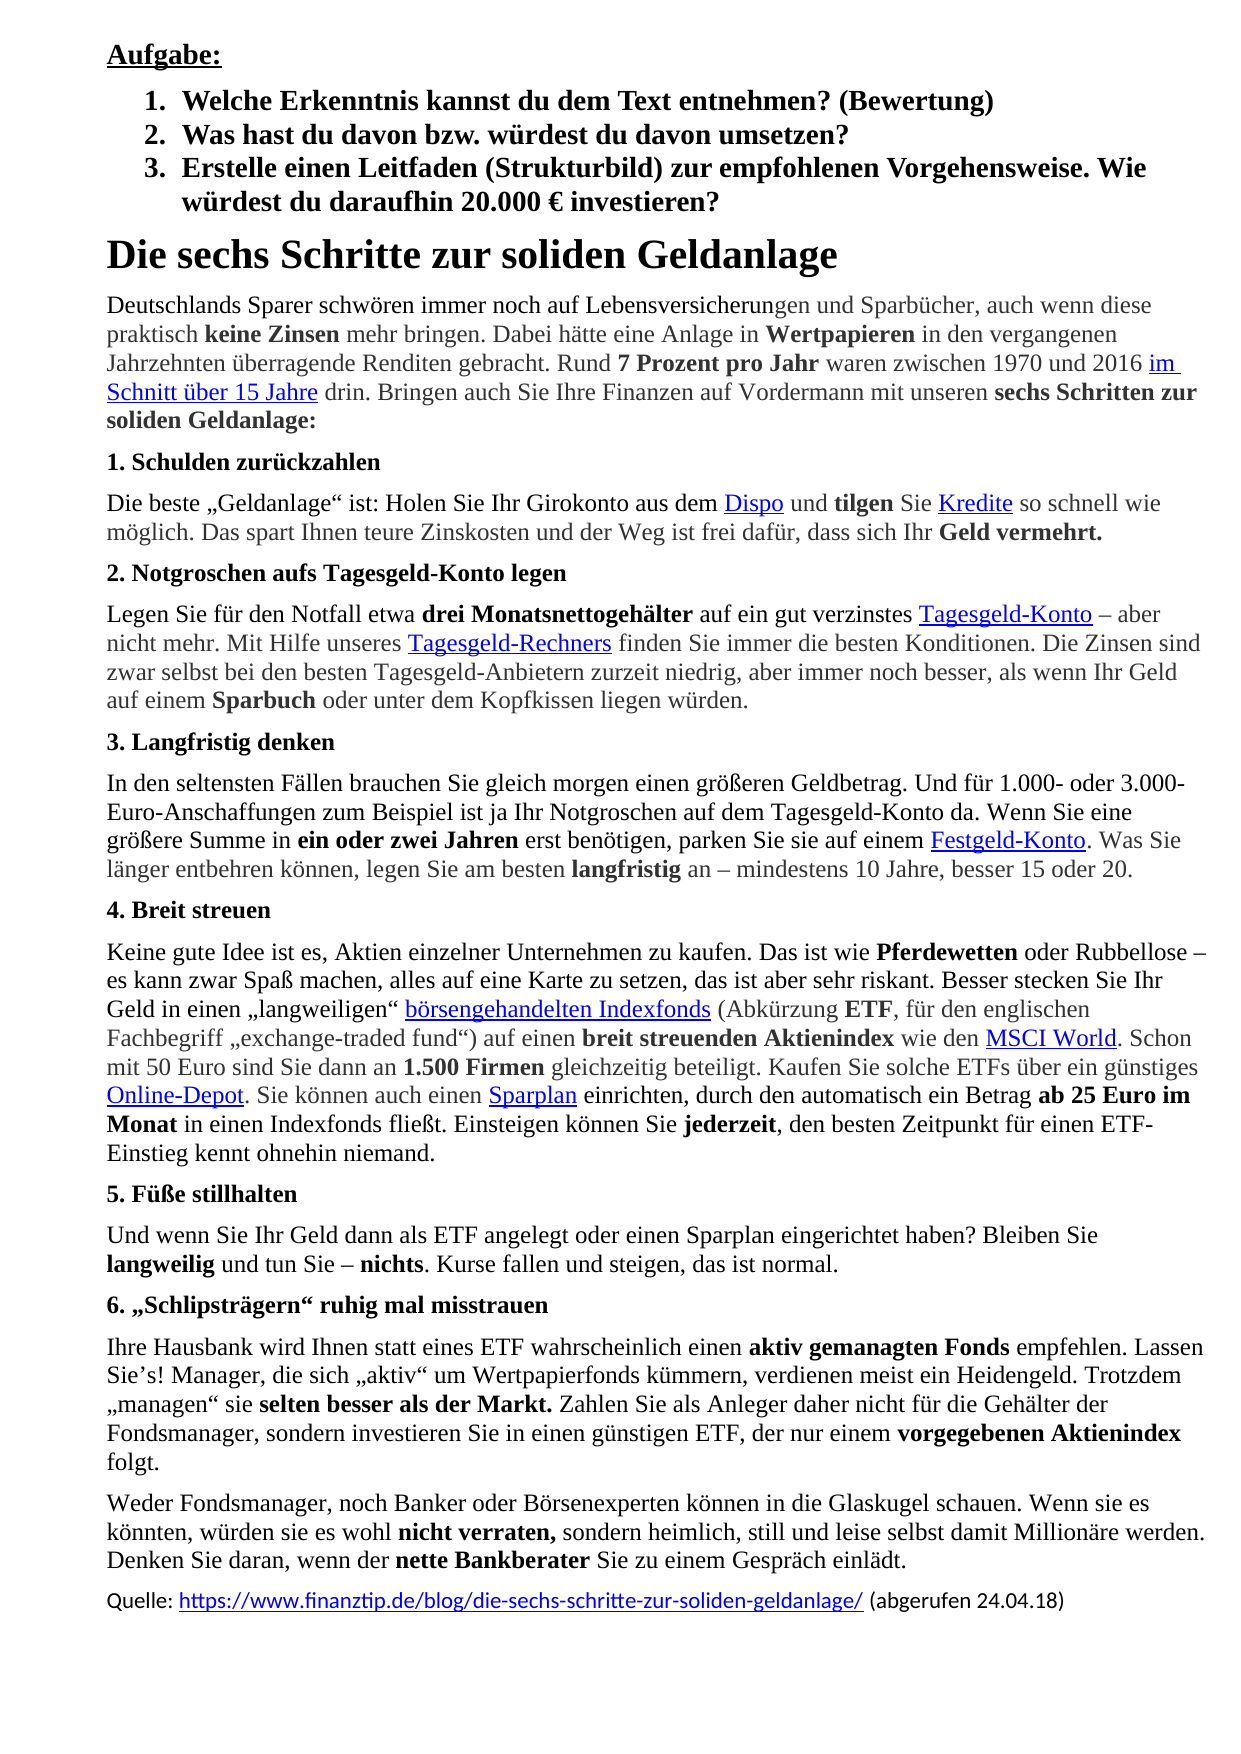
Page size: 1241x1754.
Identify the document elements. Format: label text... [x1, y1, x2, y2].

text 2. Notgroschen aufs Tagesgeld-Konto legen [106, 558, 1211, 587]
text In den seltensten Fällen brauchen Sie gleich morgen einen größeren Geldbetrag. Und für 1.000- oder 3.000-Euro-Anschaffungen zum Beispiel ist ja Ihr Notgroschen auf dem Tagesgeld-Konto da. Wenn Sie eine größere Summe in ein oder zwei Jahren erst benötigen, parken Sie sie auf einem Festgeld-Konto. Was Sie länger entbehren können, legen Sie am besten langfristig an – mindestens 10 Jahre, besser 15 oder 20. [106, 768, 1211, 883]
text Deutschlands Sparer schwören immer noch auf Lebensversicherungen und Sparbücher, auch wenn diese praktisch keine Zinsen mehr bringen. Dabei hätte eine Anlage in Wertpapieren in den vergangenen Jahrzehnten überragende Renditen gebracht. Rund 7 Prozent pro Jahr waren zwischen 1970 und 2016 im Schnitt über 15 Jahre drin. Bringen auch Sie Ihre Finanzen auf Vordermann mit unseren sechs Schritten zur soliden Geldanlage: [106, 290, 1211, 434]
text Und wenn Sie Ihr Geld dann als ETF angelegt oder einen Sparplan eingerichtet haben? Bleiben Sie langweilig und tun Sie – nichts. Kurse fallen und steigen, das ist normal. [106, 1220, 1211, 1278]
text 4. Breit streuen [106, 895, 1211, 924]
text Legen Sie für den Notfall etwa drei Monatsnettogehälter auf ein gut verzinstes Tagesgeld-Konto – aber nicht mehr. Mit Hilfe unseres Tagesgeld-Rechners finden Sie immer die besten Konditionen. Die Zinsen sind zwar selbst bei den besten Tagesgeld-Anbietern zurzeit niedrig, aber immer noch besser, als wenn Ihr Geld auf einem Sparbuch oder unter dem Kopfkissen liegen würden. [106, 599, 1211, 714]
text Die beste „Geldanlage“ ist: Holen Sie Ihr Girokonto aus dem Dispo und tilgen Sie Kredite so schnell wie möglich. Das spart Ihnen teure Zinskosten und der Weg ist frei dafür, dass sich Ihr Geld vermehrt. [106, 488, 1211, 545]
text Aufgabe: [106, 37, 1211, 71]
text Keine gute Idee ist es, Aktien einzelner Unternehmen zu kaufen. Das ist wie Pferdewetten oder Rubbellose – es kann zwar Spaß machen, alles auf eine Karte zu setzen, das ist aber sehr riskant. Besser stecken Sie Ihr Geld in einen „langweiligen“ börsengehandelten Indexfonds (Abkürzung ETF, für den englischen Fachbegriff „exchange-traded fund“) auf einen breit streuenden Aktienindex wie den MSCI World. Schon mit 50 Euro sind Sie dann an 1.500 Firmen gleichzeitig beteiligt. Kaufen Sie solche ETFs über ein günstiges Online-Depot. Sie können auch einen Sparplan einrichten, durch den automatisch ein Betrag ab 25 Euro im Monat in einen Indexfonds fließt. Einsteigen können Sie jederzeit, den besten Zeitpunkt für einen ETF-Einstieg kennt ohnehin niemand. [106, 937, 1211, 1167]
text Ihre Hausbank wird Ihnen statt eines ETF wahrscheinlich einen aktiv gemanagten Fonds empfehlen. Lassen Sie’s! Manager, die sich „aktiv“ um Wertpapierfonds kümmern, verdienen meist ein Heidengeld. Trotzdem „managen“ sie selten besser als der Markt. Zahlen Sie als Anleger daher nicht für die Gehälter der Fondsmanager, sondern investieren Sie in einen günstigen ETF, der nur einem vorgegebenen Aktienindex folgt. [106, 1332, 1211, 1475]
text Die sechs Schritte zur soliden Geldanlage [106, 230, 1211, 278]
text Weder Fondsmanager, noch Banker oder Börsenexperten können in die Glaskugel schauen. Wenn sie es könnten, würden sie es wohl nicht verraten, sondern heimlich, still und leise selbst damit Millionäre werden. Denken Sie daran, wenn der nette Bankberater Sie zu einem Gespräch einlädt. [106, 1488, 1211, 1574]
text 6. „Schlipsträgern“ ruhig mal misstrauen [106, 1290, 1211, 1319]
list Welche Erkenntnis kannst du dem Text entnehmen? (Bewertung) [144, 83, 1211, 117]
text 5. Füße stillhalten [106, 1179, 1211, 1208]
list Was hast du davon bzw. würdest du davon umsetzen? [144, 117, 1211, 150]
list Erstelle einen Leitfaden (Strukturbild) zur empfohlenen Vorgehensweise. Wie würdest du daraufhin 20.000 € investieren? [144, 150, 1211, 217]
text 3. Langfristig denken [106, 727, 1211, 755]
text 1. Schulden zurückzahlen [106, 447, 1211, 475]
text Quelle: https://www.finanztip.de/blog/die-sechs-schritte-zur-soliden-geldanlage/ (abgerufen 24.04.18) [106, 1587, 1211, 1615]
